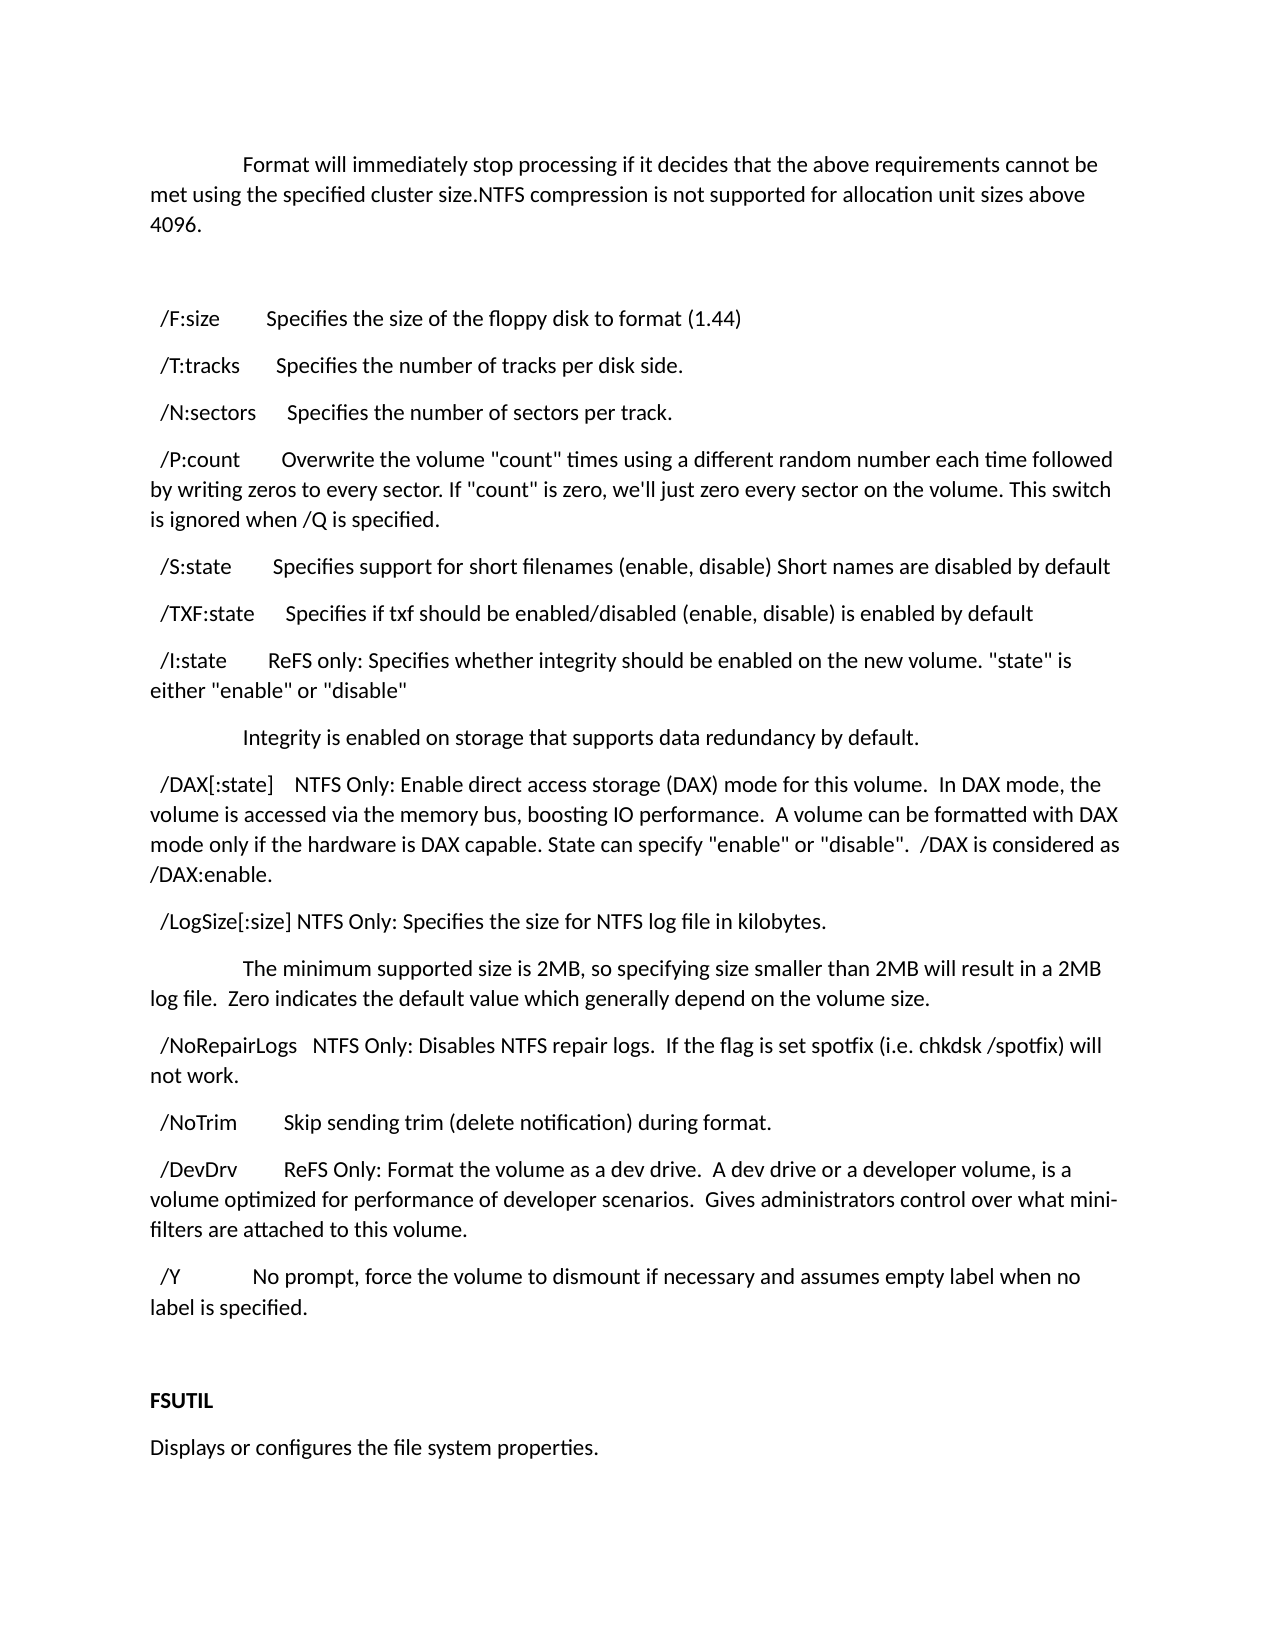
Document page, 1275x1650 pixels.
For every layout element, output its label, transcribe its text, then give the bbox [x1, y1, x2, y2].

text The minimum supported size is 2MB, so specifying size smaller than 2MB will result in a 2MB log file. Zero indicates the default value which generally depend on the volume size. [150, 954, 1125, 1012]
text FSUTIL [150, 1386, 1125, 1414]
text /Y No prompt, force the volume to dismount if necessary and assumes empty label when no label is specified. [150, 1262, 1125, 1321]
text /DevDrv ReFS Only: Format the volume as a dev drive. A dev drive or a developer volume, is a volume optimized for performance of developer scenarios. Gives administrators control over what mini-filters are attached to this volume. [150, 1155, 1125, 1244]
text Integrity is enabled on storage that supports data redundancy by default. [150, 723, 1125, 751]
text Displays or configures the file system properties. [150, 1433, 1125, 1461]
text /DAX[:state] NTFS Only: Enable direct access storage (DAX) mode for this volume. In DAX mode, the volume is accessed via the memory bus, boosting IO performance. A volume can be formatted with DAX mode only if the hardware is DAX capable. State can specify "enable" or "disable". /DAX is considered as /DAX:enable. [150, 770, 1125, 888]
text /NoRepairLogs NTFS Only: Disables NTFS repair logs. If the flag is set spotfix (i.e. chkdsk /spotfix) will not work. [150, 1031, 1125, 1089]
text /TXF:state Specifies if txf should be enabled/disabled (enable, disable) is enabled by default [150, 599, 1125, 627]
text /P:count Overwrite the volume "count" times using a different random number each time followed by writing zeros to every sector. If "count" is zero, we'll just zero every sector on the volume. This switch is ignored when /Q is specified. [150, 445, 1125, 533]
text /LogSize[:size] NTFS Only: Specifies the size for NTFS log file in kilobytes. [150, 907, 1125, 935]
text /T:tracks Specifies the number of tracks per disk side. [150, 351, 1125, 379]
text Format will immediately stop processing if it decides that the above requirements cannot be met using the specified cluster size.NTFS compression is not supported for allocation unit sizes above 4096. [150, 150, 1125, 238]
text /I:state ReFS only: Specifies whether integrity should be enabled on the new volume. "state" is either "enable" or "disable" [150, 646, 1125, 704]
text /F:size Specifies the size of the floppy disk to format (1.44) [150, 304, 1125, 332]
text /NoTrim Skip sending trim (delete notification) during format. [150, 1108, 1125, 1136]
text /S:state Specifies support for short filenames (enable, disable) Short names are disabled by default [150, 552, 1125, 580]
text /N:sectors Specifies the number of sectors per track. [150, 398, 1125, 426]
